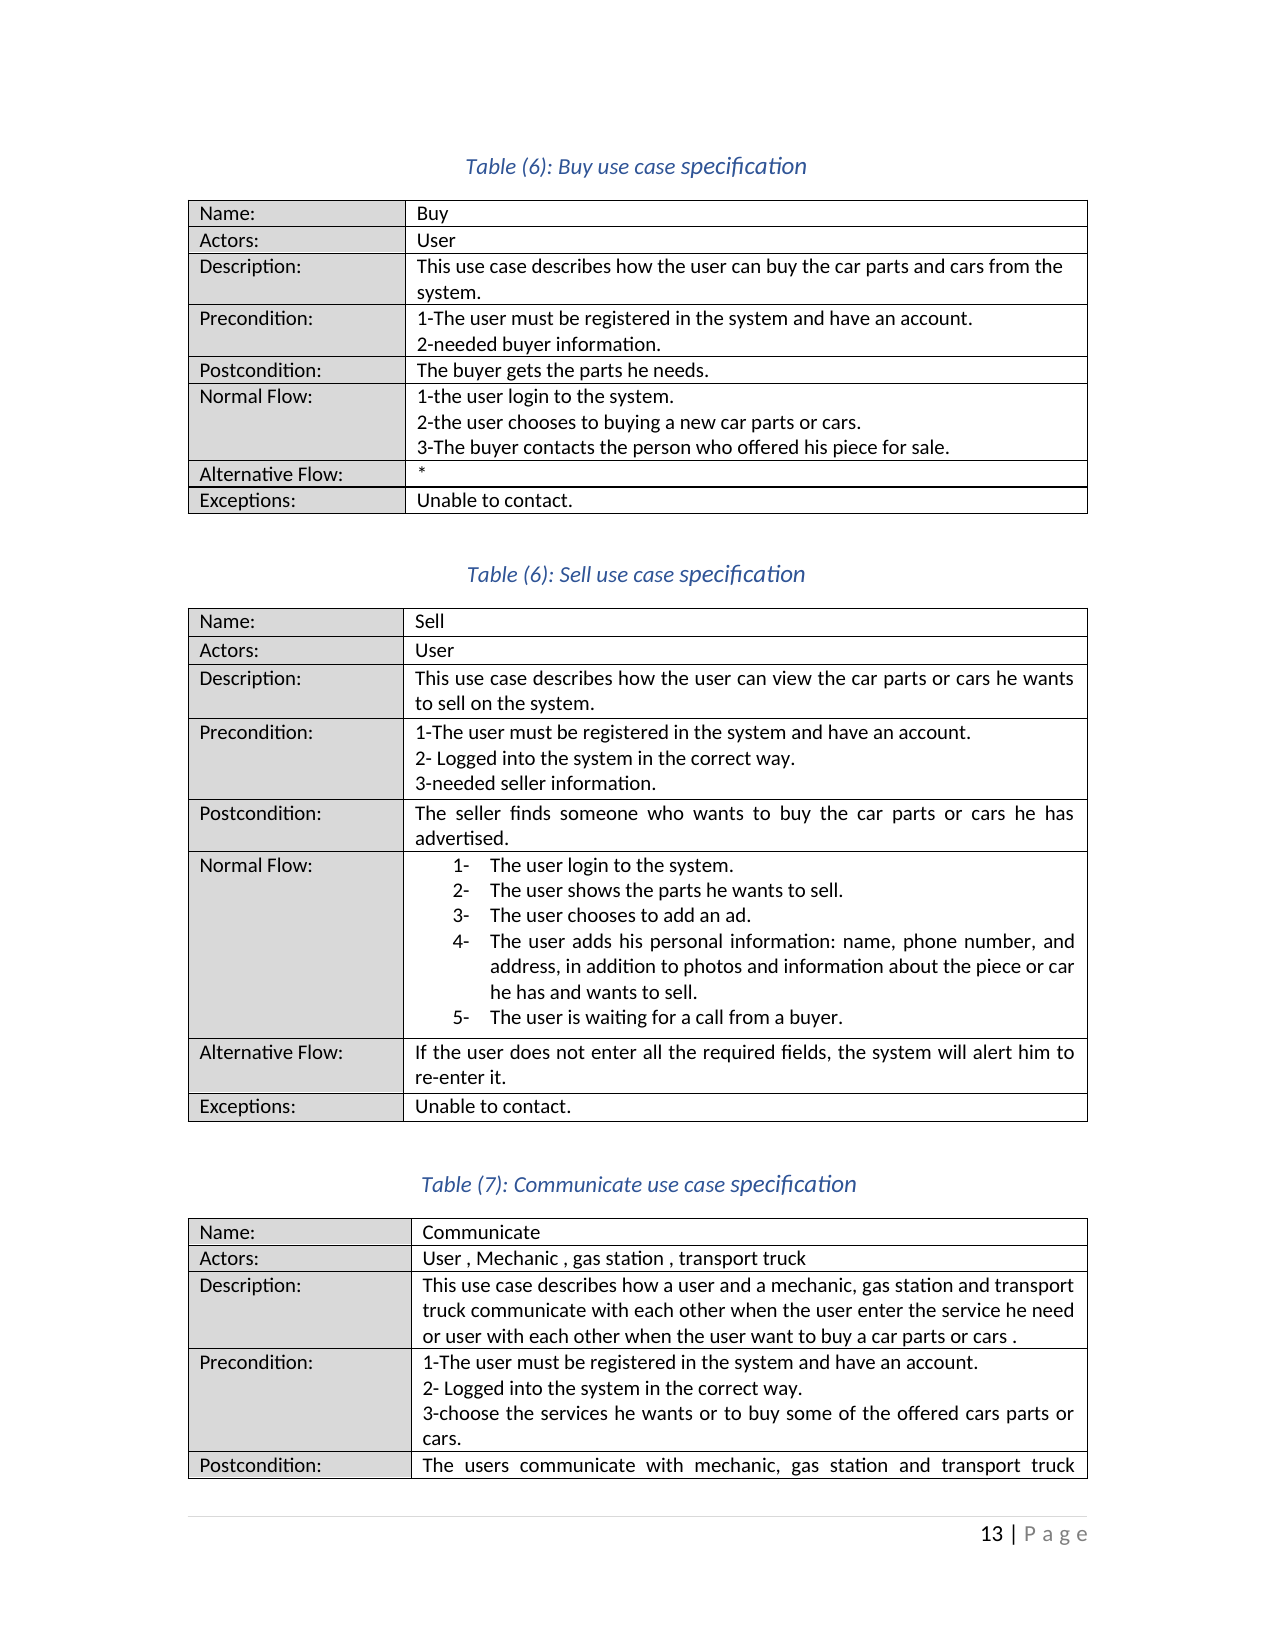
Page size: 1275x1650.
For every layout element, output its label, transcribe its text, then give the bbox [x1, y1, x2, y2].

table_cell User [404, 637, 1087, 664]
table_cell 1-the user login to the system. 2-the user chooses to buying a new car parts or cars. 3-The buyer contacts the person who offered his piece for sale. [406, 384, 1087, 460]
table_cell Description: [189, 1272, 411, 1348]
table_cell Postcondition: [189, 1452, 411, 1477]
table_cell Normal Flow: [189, 852, 403, 1038]
table_cell Actors: [189, 637, 403, 664]
text Table (6): Sell use case specification [187, 558, 1087, 588]
table_cell If the user does not enter all the required fields, the system will alert him to re-enter it. [404, 1039, 1087, 1092]
text Table (6): Buy use case specification [187, 150, 1087, 181]
table_cell Precondition: [189, 305, 405, 356]
table_cell Actors: [189, 227, 405, 252]
table_cell User [406, 227, 1087, 252]
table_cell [412, 1452, 1087, 1477]
table_header Sell [404, 609, 1087, 636]
table_cell Postcondition: [189, 800, 403, 851]
table_cell The buyer gets the parts he needs. [406, 357, 1087, 383]
table_header Buy [406, 201, 1087, 226]
table_cell This use case describes how the user can view the car parts or cars he wants to sell on the system. [404, 665, 1087, 718]
table_cell 1-The user must be registered in the system and have an account. 2- Logged into the system in the correct way. 3-choose the services he wants or to buy some of the offered cars parts or cars. [412, 1349, 1087, 1451]
table_cell Unable to contact. [404, 1094, 1087, 1121]
table_cell The seller finds someone who wants to buy the car parts or cars he has advertised. [404, 800, 1087, 851]
table_cell * [406, 461, 1087, 486]
table_header Name: [189, 1219, 411, 1244]
table_header Communicate [412, 1219, 1087, 1244]
table_cell The user login to the system. The user shows the parts he wants to sell. The user chooses to add an ad. The user adds his personal information: name, phone number, and address, in addition to photos and information about the piece or car he has and wants to sell. The user is waiting for a call from a buyer. [404, 852, 1087, 1038]
table_cell Description: [189, 665, 403, 718]
table_cell Precondition: [189, 1349, 411, 1451]
table_cell Actors: [189, 1246, 411, 1271]
table_cell Normal Flow: [189, 384, 405, 460]
table_cell Precondition: [189, 719, 403, 799]
table_cell Exceptions: [189, 1094, 403, 1121]
table_header Name: [189, 609, 403, 636]
table_cell Description: [189, 254, 405, 304]
table_cell Exceptions: [189, 488, 405, 513]
table_cell This use case describes how the user can buy the car parts and cars from the system. [406, 254, 1087, 304]
table_header Name: [189, 201, 405, 226]
table_cell Unable to contact. [406, 488, 1087, 513]
table_cell Alternative Flow: [189, 461, 405, 486]
table_cell 1-The user must be registered in the system and have an account. 2-needed buyer information. [406, 305, 1087, 356]
table_cell 1-The user must be registered in the system and have an account. 2- Logged into the system in the correct way. 3-needed seller information. [404, 719, 1087, 799]
table_cell User , Mechanic , gas station , transport truck [412, 1246, 1087, 1271]
table_cell This use case describes how a user and a mechanic, gas station and transport truck communicate with each other when the user enter the service he need or user with each other when the user want to buy a car parts or cars . [412, 1272, 1087, 1348]
text Table (7): Communicate use case specification [187, 1168, 1087, 1199]
table_cell Postcondition: [189, 357, 405, 383]
table_cell Alternative Flow: [189, 1039, 403, 1092]
